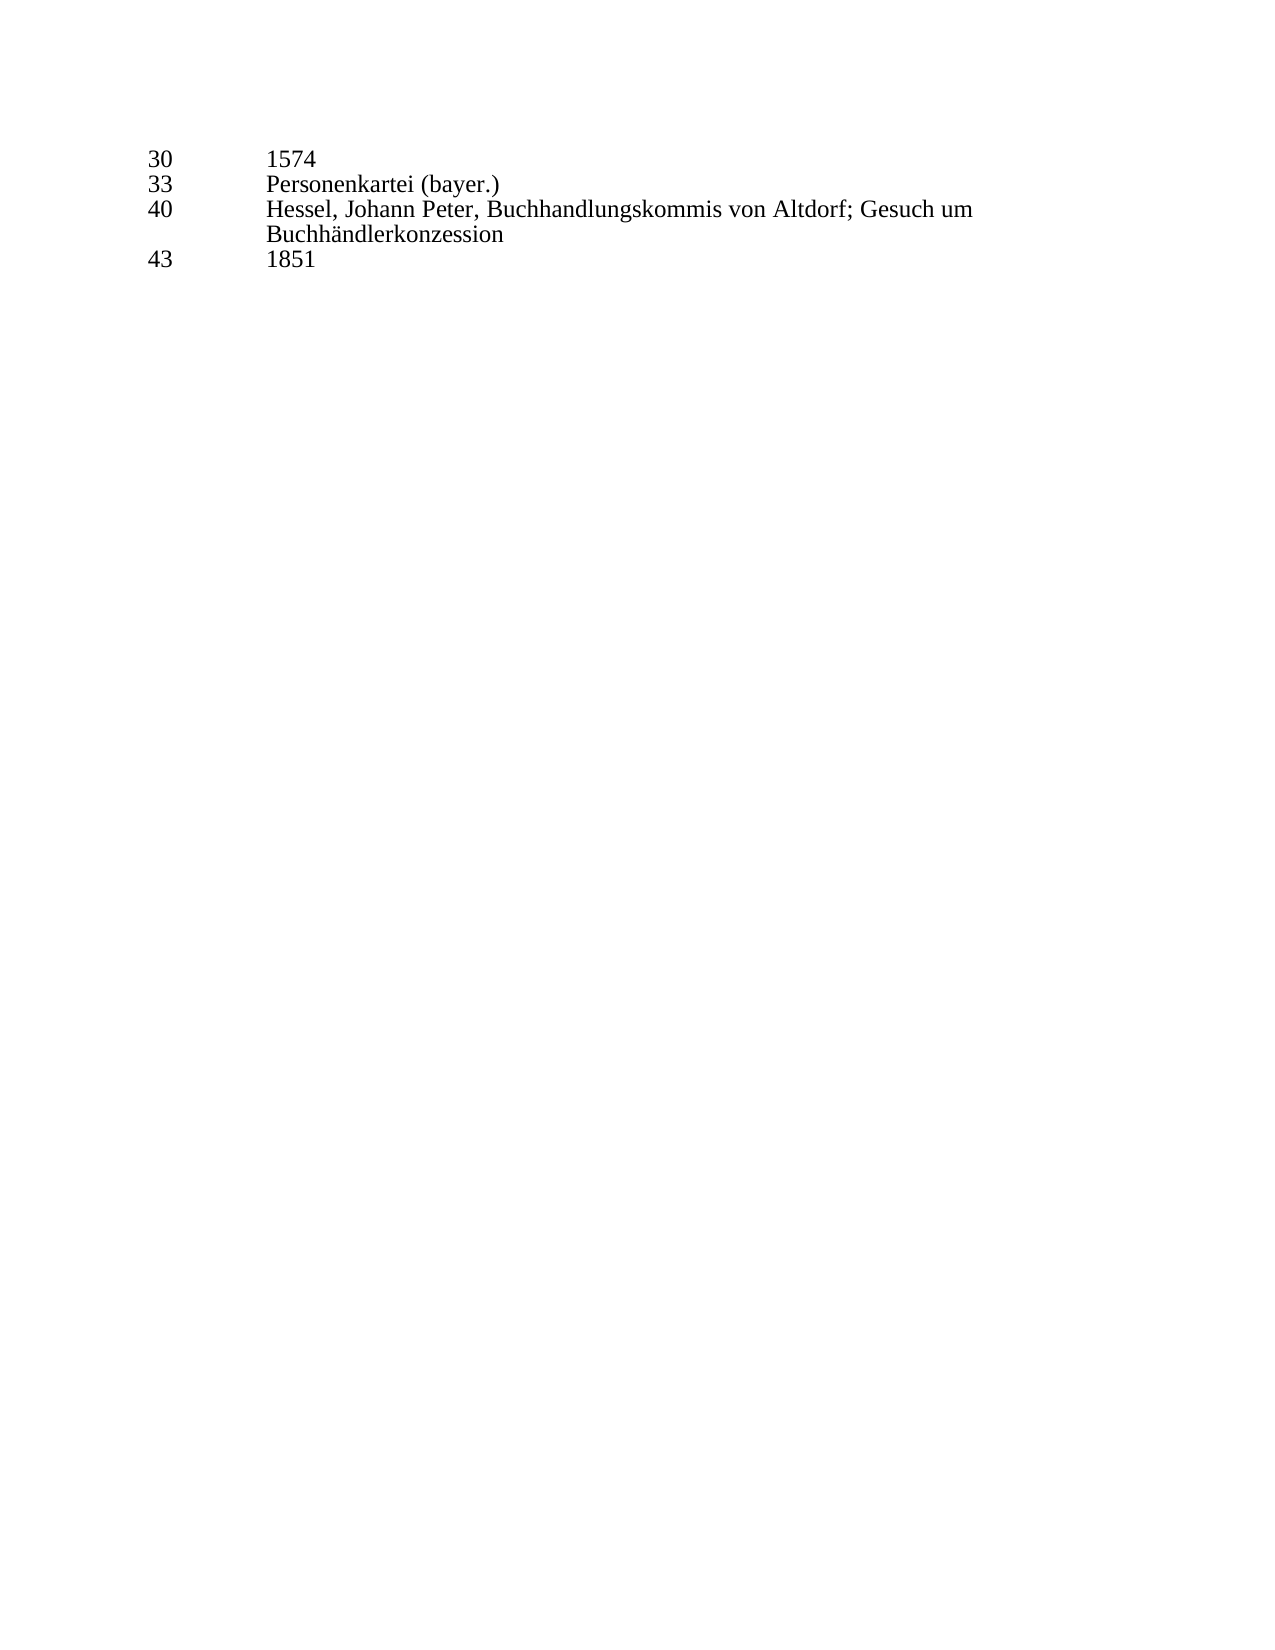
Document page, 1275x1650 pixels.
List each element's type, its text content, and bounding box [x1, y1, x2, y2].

text 33 Personenkartei (bayer.) [148, 173, 1127, 198]
text 43 1851 [148, 248, 1127, 273]
text 40 p[1{Hessel}, 2{Johann Peter}, 5{s[Buchhandlungskommis]s} von 6{o[Altdorf]o}]p; s[2{Gesuch} um 1{Buchhändlerkonzession}]s [148, 198, 1127, 248]
text 30 1574 [148, 148, 1127, 173]
